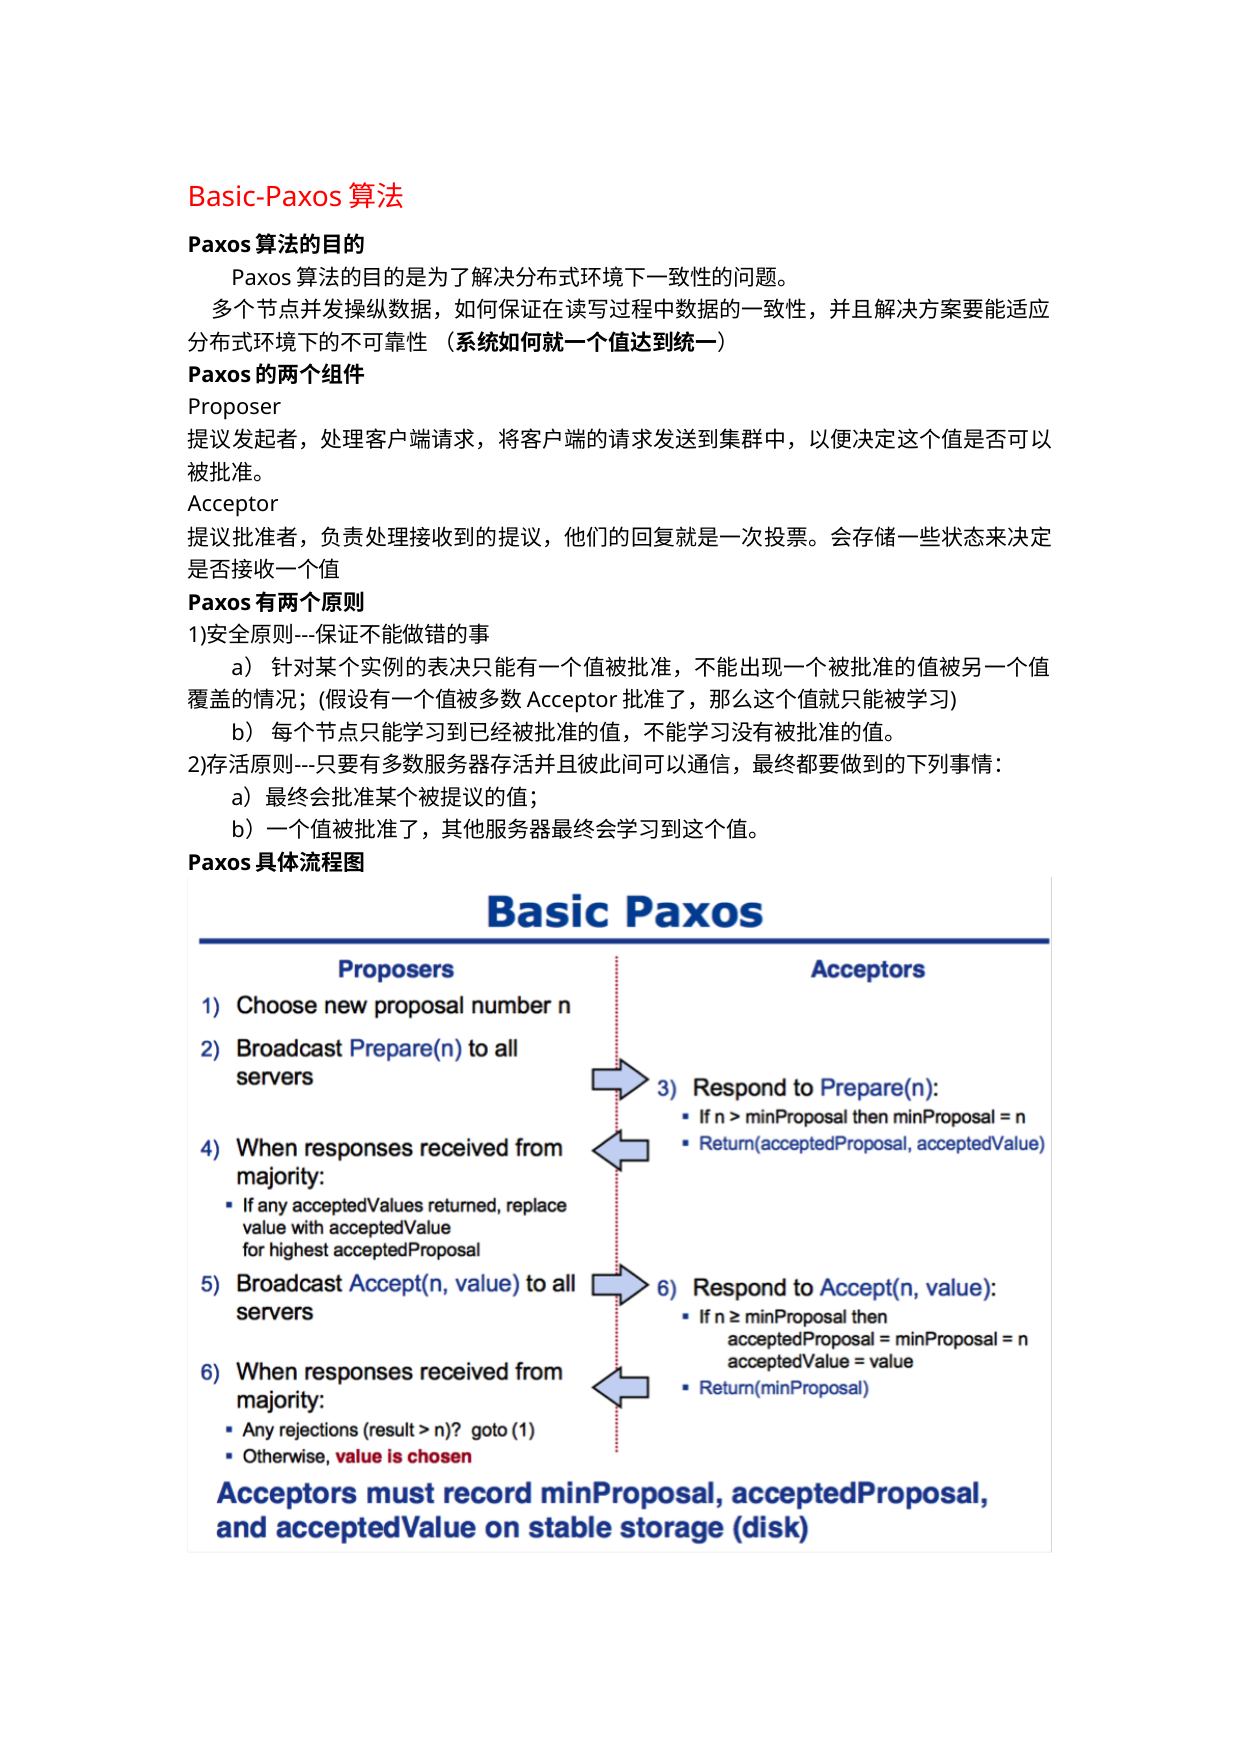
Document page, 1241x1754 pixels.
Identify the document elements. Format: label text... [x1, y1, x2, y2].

text Acceptor [187, 487, 1053, 519]
text 提议批准者，负责处理接收到的提议，他们的回复就是一次投票。会存储一些状态来决定是否接收一个值 [187, 519, 1053, 584]
text b） 每个节点只能学习到已经被批准的值，不能学习没有被批准的值。 [187, 714, 1053, 747]
text Basic-Paxos算法 [187, 162, 1053, 227]
text 多个节点并发操纵数据，如何保证在读写过程中数据的一致性，并且解决方案要能适应分布式环境下的不可靠性 （系统如何就一个值达到统一） [187, 292, 1053, 357]
text b）一个值被批准了，其他服务器最终会学习到这个值。 [187, 812, 1053, 844]
picture [187, 877, 1053, 1553]
text Paxos有两个原则 [187, 584, 1053, 617]
text 1)安全原则---保证不能做错的事 [187, 617, 1053, 649]
text Paxos算法的目的是为了解决分布式环境下一致性的问题。 [187, 259, 1053, 292]
text 2)存活原则---只要有多数服务器存活并且彼此间可以通信，最终都要做到的下列事情： [187, 747, 1053, 779]
text Paxos的两个组件 [187, 357, 1053, 389]
text a）最终会批准某个被提议的值； [187, 779, 1053, 812]
text 提议发起者，处理客户端请求，将客户端的请求发送到集群中，以便决定这个值是否可以被批准。 [187, 422, 1053, 487]
text Proposer [187, 389, 1053, 422]
text Paxos算法的目的 [187, 227, 1053, 259]
text a） 针对某个实例的表决只能有一个值被批准，不能出现一个被批准的值被另一个值覆盖的情况；(假设有一个值被多数Acceptor批准了，那么这个值就只能被学习) [187, 649, 1053, 714]
text Paxos具体流程图 [187, 844, 1053, 877]
